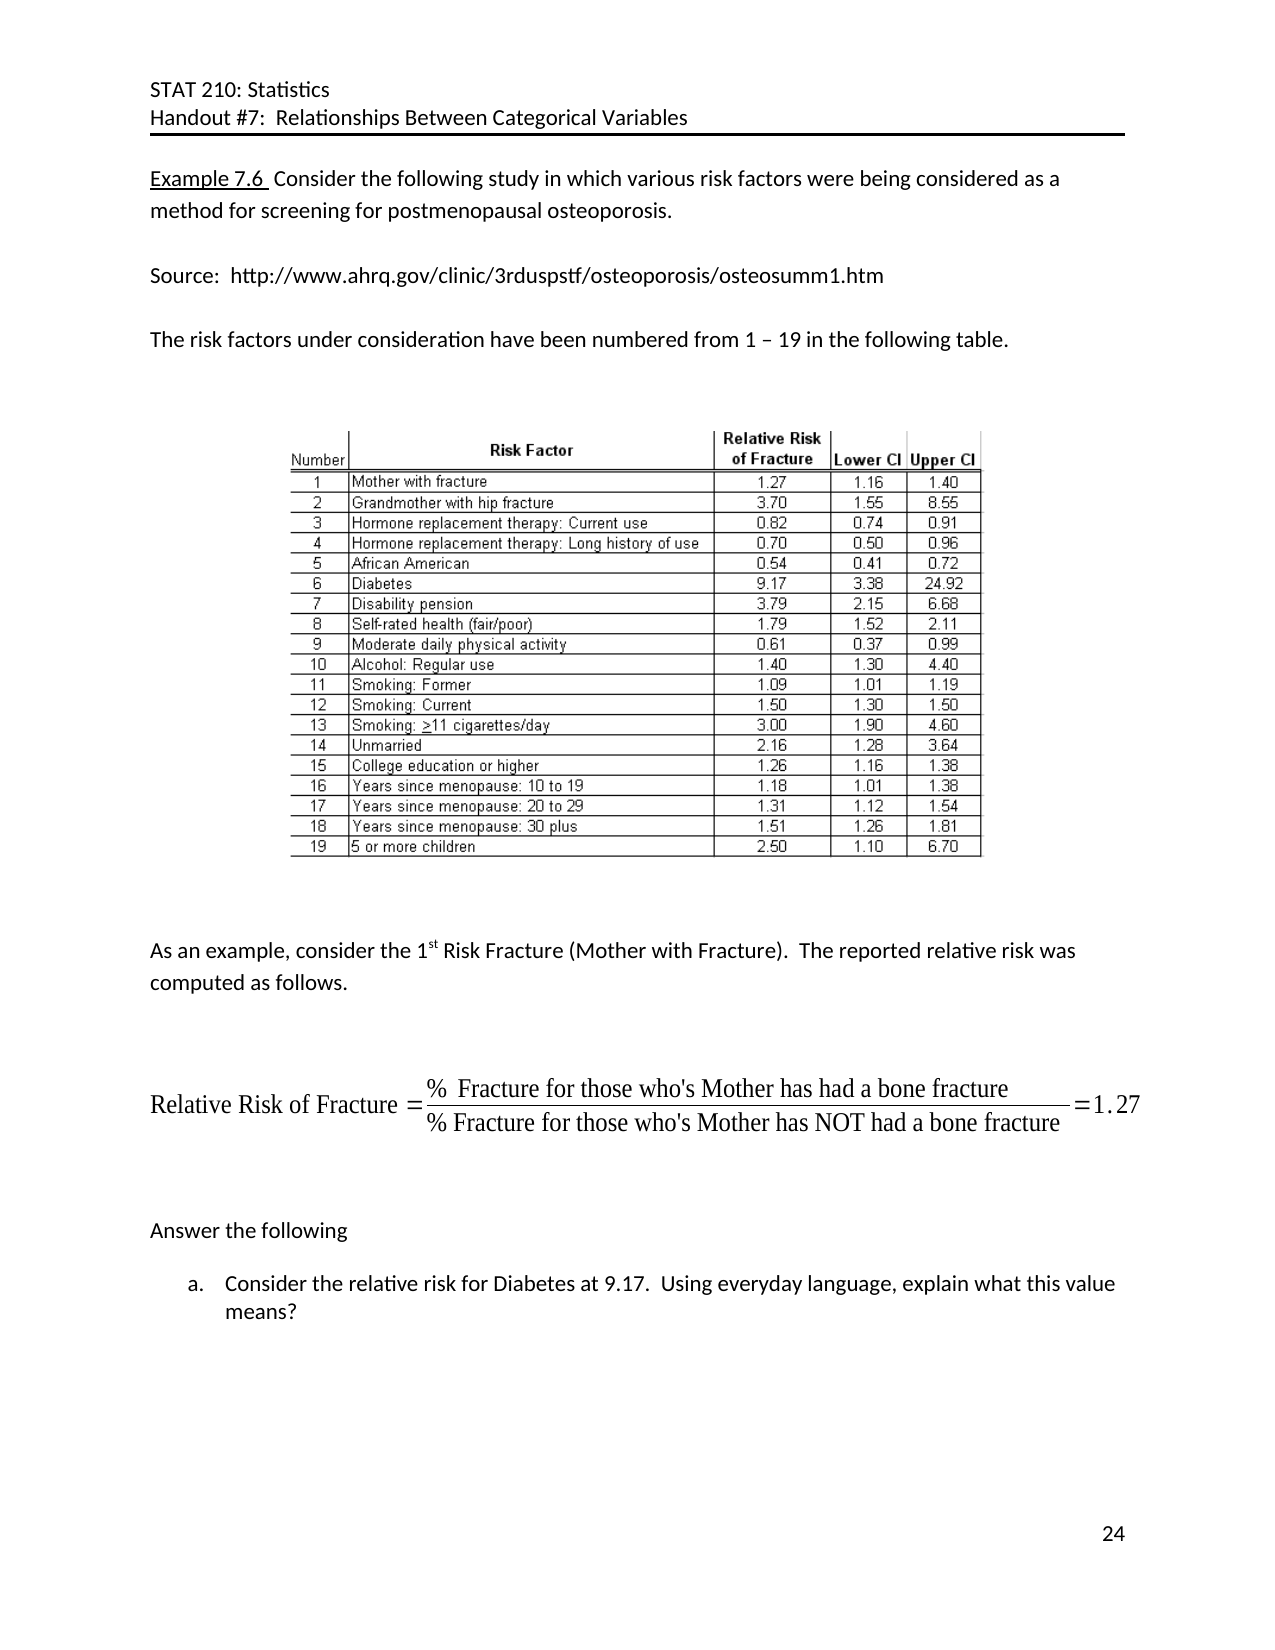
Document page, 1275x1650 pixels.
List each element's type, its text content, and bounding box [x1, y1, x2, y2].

text Example 7.6 Consider the following study in which various risk factors were being considered as a method for screening for postmenopausal osteoporosis. Source: http://www.ahrq.gov/clinic/3rduspstf/osteoporosis/osteosumm1.htm The risk factors under consideration have been numbered from 1 – 19 in the following table. [150, 164, 1125, 353]
text Answer the following [150, 1216, 1125, 1244]
list Consider the relative risk for Diabetes at 9.17. Using everyday language, explain what this value means? [187, 1269, 1125, 1325]
picture [290, 431, 985, 858]
text As an example, consider the 1st Risk Fracture (Mother with Fracture). The reported relative risk was computed as follows. [150, 936, 1125, 996]
